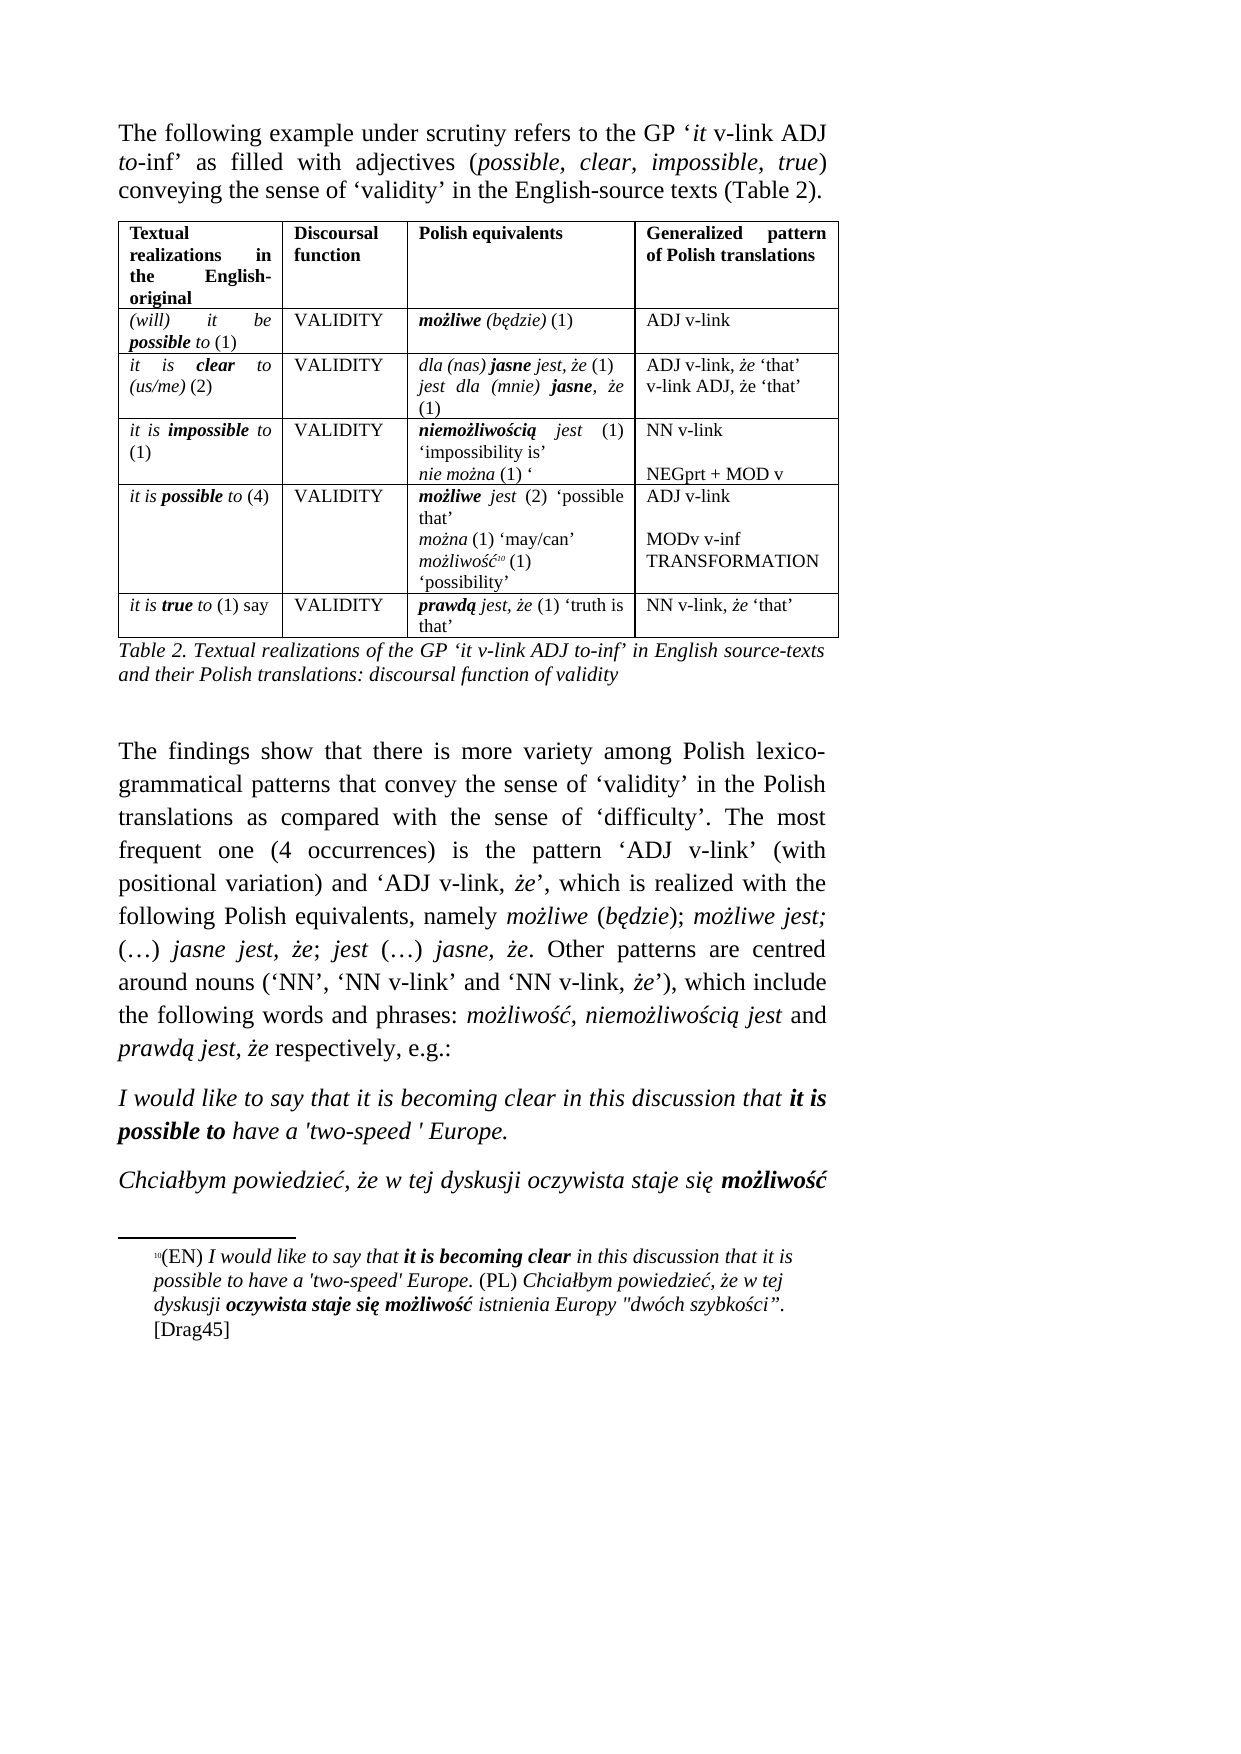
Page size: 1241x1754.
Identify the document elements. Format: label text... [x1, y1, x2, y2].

table_cell VALIDITY [283, 354, 407, 418]
table_header Textual realizations in the English-original [119, 222, 282, 308]
table_cell it is possible to (4) [119, 485, 282, 593]
table_cell dla (nas) jasne jest, że (1) jest dla (mnie) jasne, że (1) [408, 354, 634, 418]
table_cell możliwe (będzie) (1) [408, 309, 634, 352]
table_header Generalized pattern of Polish translations [636, 222, 838, 308]
table_cell prawdą jest, że (1) ‘truth is that’ [408, 594, 634, 637]
text I would like to say that it is becoming clear in this discussion that it is possible to have a 'two-speed ' Europe. [118, 1083, 827, 1144]
table_cell it is clear to (us/me) (2) [119, 354, 282, 418]
table_cell VALIDITY [283, 485, 407, 593]
table_cell ADJ v-link MODv v-inf TRANSFORMATION [636, 485, 838, 593]
table_cell it is true to (1) say [119, 594, 282, 637]
table_cell niemożliwością jest (1) ‘impossibility is’ nie można (1) ‘ [408, 419, 634, 484]
text The findings show that there is more variety among Polish lexico-grammatical patterns that convey the sense of ‘validity’ in the Polish translations as compared with the sense of ‘difficulty’. The most frequent one (4 occurrences) is the pattern ‘ADJ v-link’ (with positional variation) and ‘ADJ v-link, że’, which is realized with the following Polish equivalents, namely możliwe (będzie); możliwe jest; (…) jasne jest, że; jest (…) jasne, że. Other patterns are centred around nouns (‘NN’, ‘NN v-link’ and ‘NN v-link, że’), which include the following words and phrases: możliwość, niemożliwością jest and prawdą jest, że respectively, e.g.: [118, 736, 827, 1062]
table_cell VALIDITY [283, 419, 407, 484]
text Table 2. Textual realizations of the GP ‘it v-link ADJ to-inf’ in English source-texts and their Polish translations: discoursal function of validity [118, 638, 827, 686]
table_cell (will) it be possible to (1) [119, 309, 282, 352]
table_cell możliwe jest (2) ‘possible that’ można (1) ‘may/can’ możliwość (1) ‘possibility’ [408, 485, 634, 593]
table_cell it is impossible to (1) [119, 419, 282, 484]
text Chciałbym powiedzieć, że w tej dyskusji oczywista staje się możliwość istnienia Europy "dwóch szybkości”.[Drag45] [118, 1165, 827, 1194]
text The following example under scrutiny refers to the GP ‘it v-link ADJ to-inf’ as filled with adjectives (possible, clear, impossible, true) conveying the sense of ‘validity’ in the English-source texts (Table 2). [118, 118, 827, 204]
table_cell ADJ v-link, że ‘that’ v-link ADJ, że ‘that’ [636, 354, 838, 418]
table_cell VALIDITY [283, 594, 407, 637]
table_header Polish equivalents [408, 222, 634, 308]
table_cell ADJ v-link [636, 309, 838, 352]
table_cell NN v-link NEGprt + MOD v [636, 419, 838, 484]
table_cell VALIDITY [283, 309, 407, 352]
table_header Discoursal function [283, 222, 407, 308]
table_cell NN v-link, że ‘that’ [636, 594, 838, 637]
